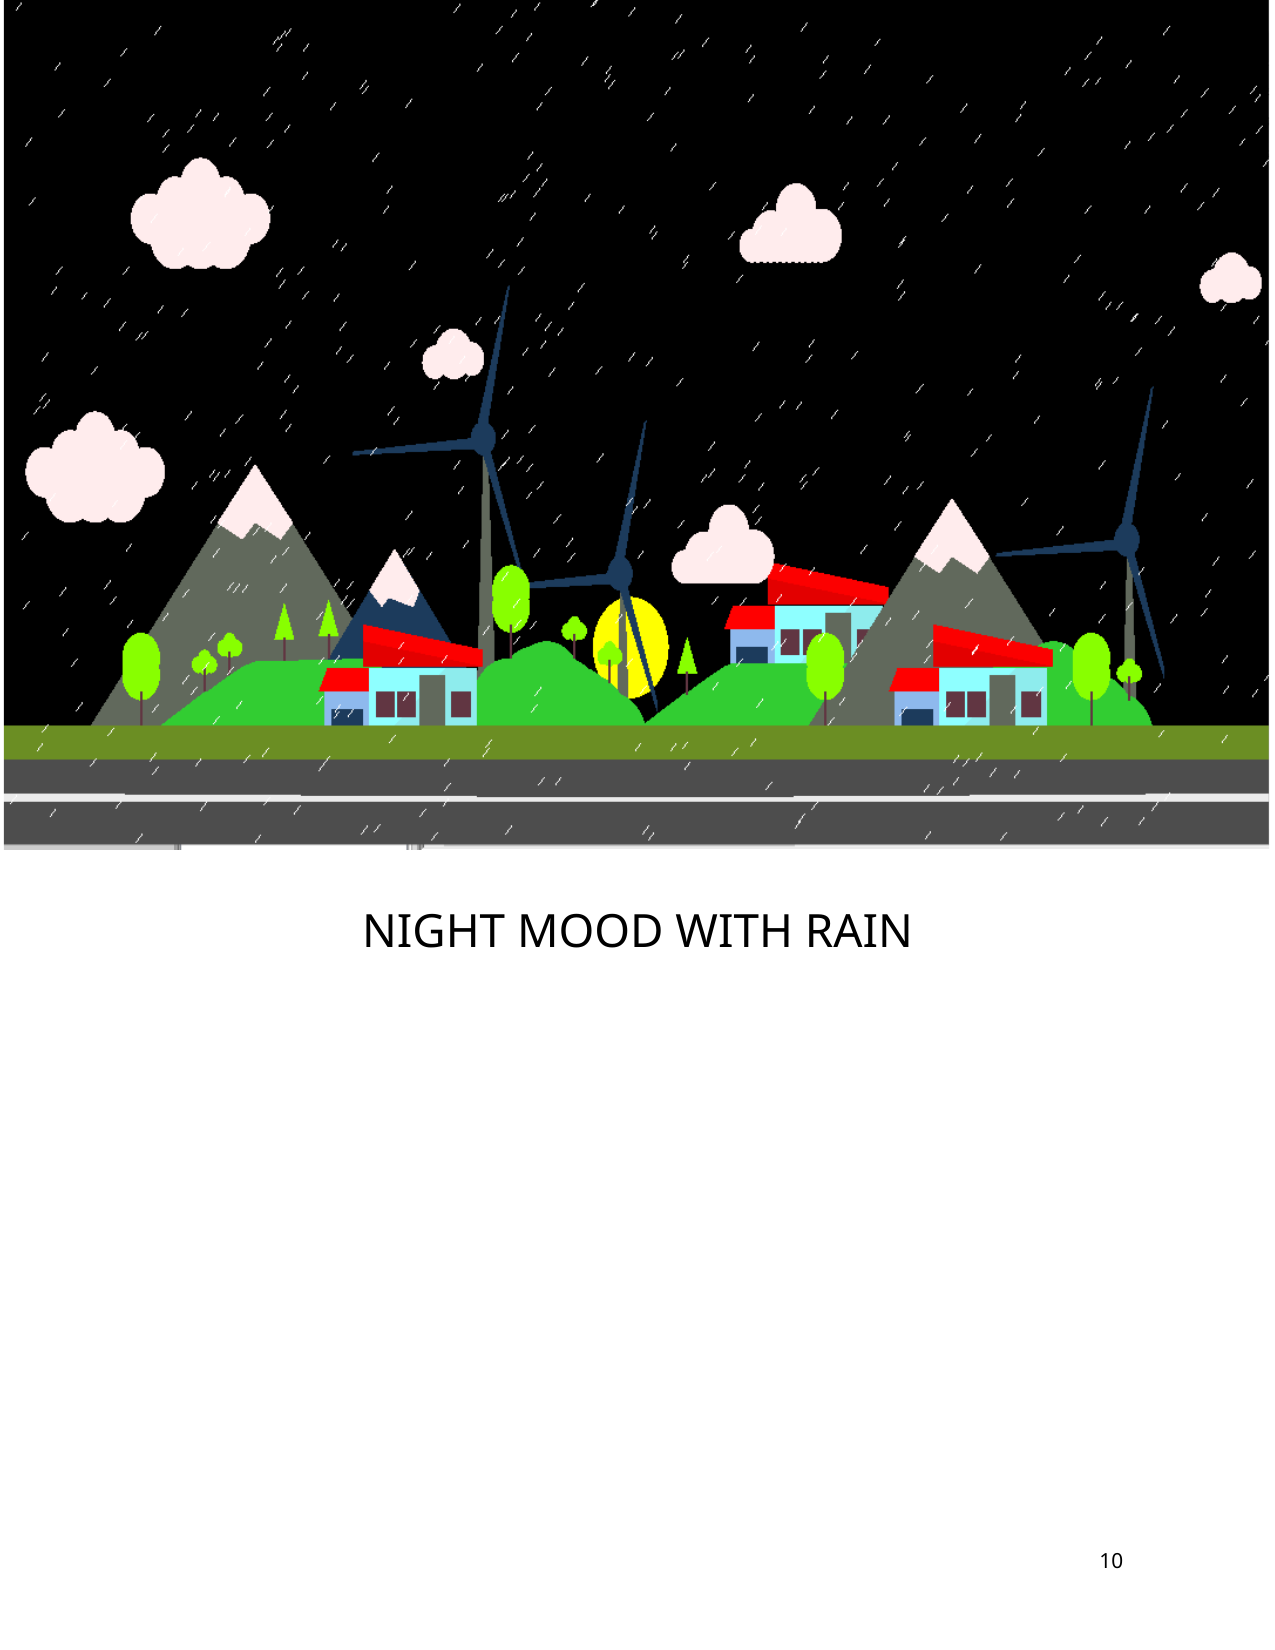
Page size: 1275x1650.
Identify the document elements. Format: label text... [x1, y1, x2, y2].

picture [3, 0, 1270, 850]
text NIGHT MOOD WITH RAIN [150, 850, 1125, 961]
